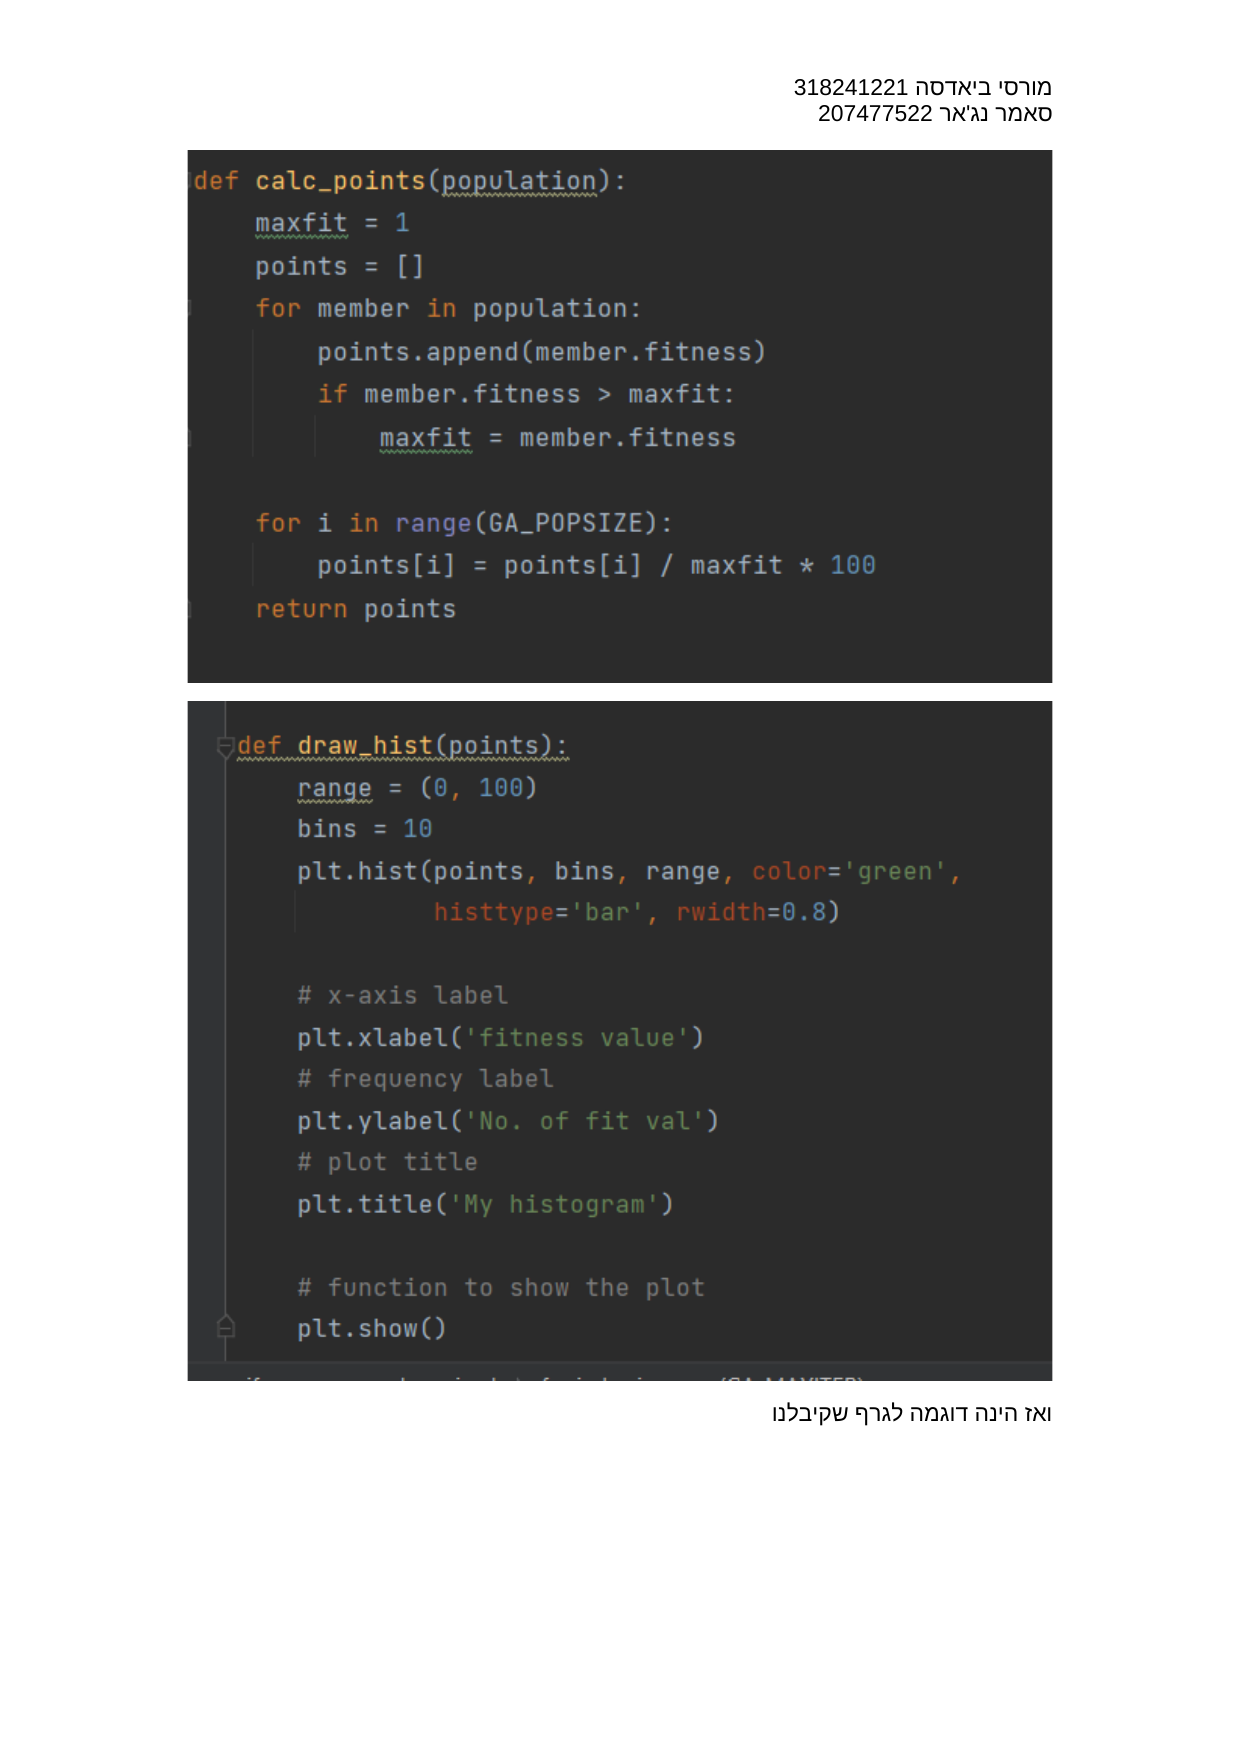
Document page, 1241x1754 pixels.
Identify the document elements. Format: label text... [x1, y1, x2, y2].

picture [187, 150, 1053, 683]
text ואז הינה דוגמה לגרף שקיבלנו [187, 1400, 1053, 1426]
picture [187, 701, 1053, 1381]
